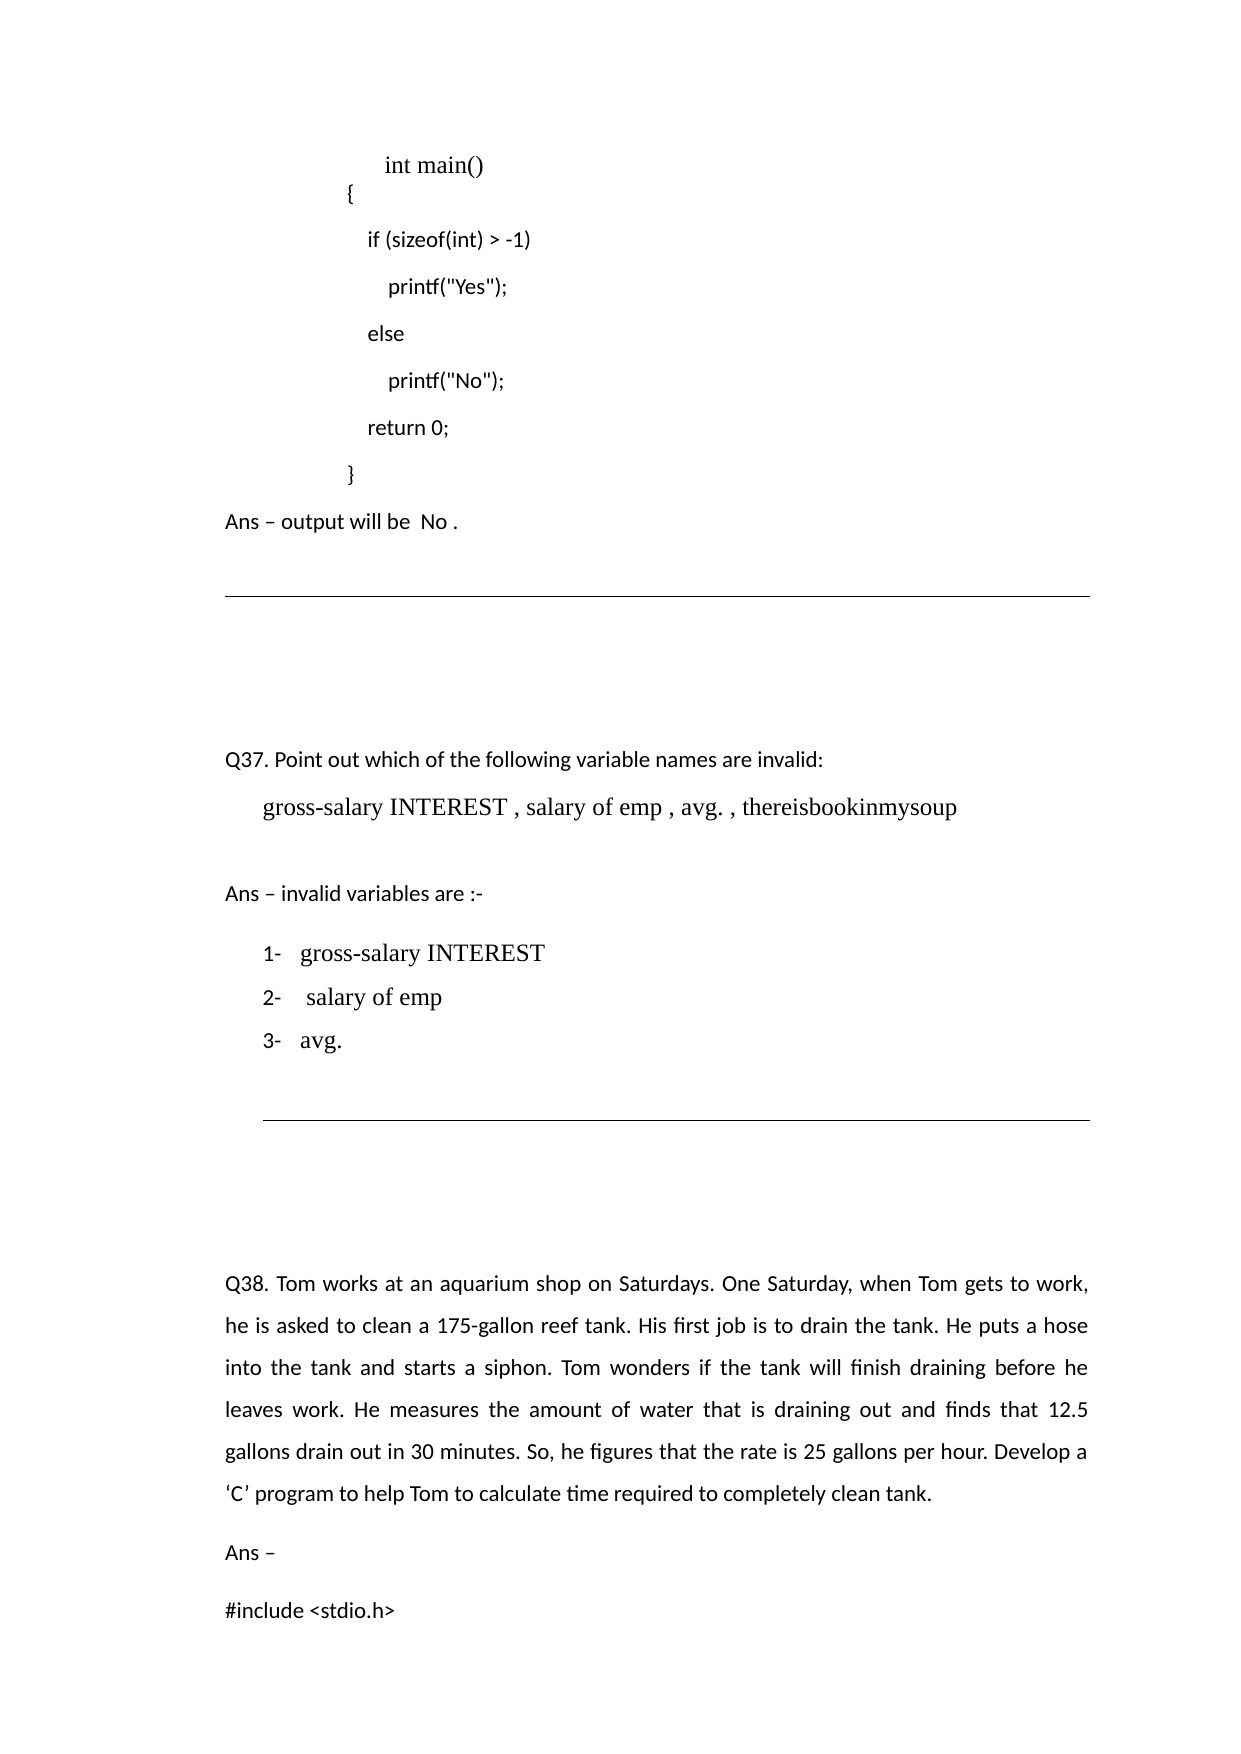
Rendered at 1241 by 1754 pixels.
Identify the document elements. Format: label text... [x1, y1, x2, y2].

text } [225, 460, 1090, 488]
text return 0; [225, 413, 1090, 441]
text if (sizeof(int) > -1) [225, 226, 1090, 254]
list gross-salary INTEREST [262, 938, 1090, 967]
text Ans – output will be No . [225, 507, 1090, 535]
text printf("Yes"); [225, 272, 1090, 301]
text Ans – invalid variables are :- [225, 879, 1090, 907]
text else [225, 319, 1090, 347]
text printf("No"); [225, 366, 1090, 394]
text Q38. Tom works at an aquarium shop on Saturdays. One Saturday, when Tom gets to work, he is asked to clean a 175-gallon reef tank. His first job is to drain the tank. He puts a hose into the tank and starts a siphon. Tom wonders if the tank will finish draining before he leaves work. He measures the amount of water that is draining out and finds that 12.5 gallons drain out in 30 minutes. So, he figures that the rate is 25 gallons per hour. Develop a ‘C’ program to help Tom to calculate time required to completely clean tank. [225, 1269, 1090, 1507]
list salary of emp [262, 982, 1090, 1011]
list int main() [262, 150, 1090, 179]
text Ans – [225, 1538, 1090, 1566]
text { [225, 179, 1090, 207]
text Q37. Point out which of the following variable names are invalid: [225, 745, 1090, 773]
list gross-salary INTEREST , salary of emp , avg. , thereisbookinmysoup [262, 792, 1090, 821]
text #include <stdio.h> [225, 1596, 1090, 1624]
list avg. [262, 1025, 1090, 1054]
